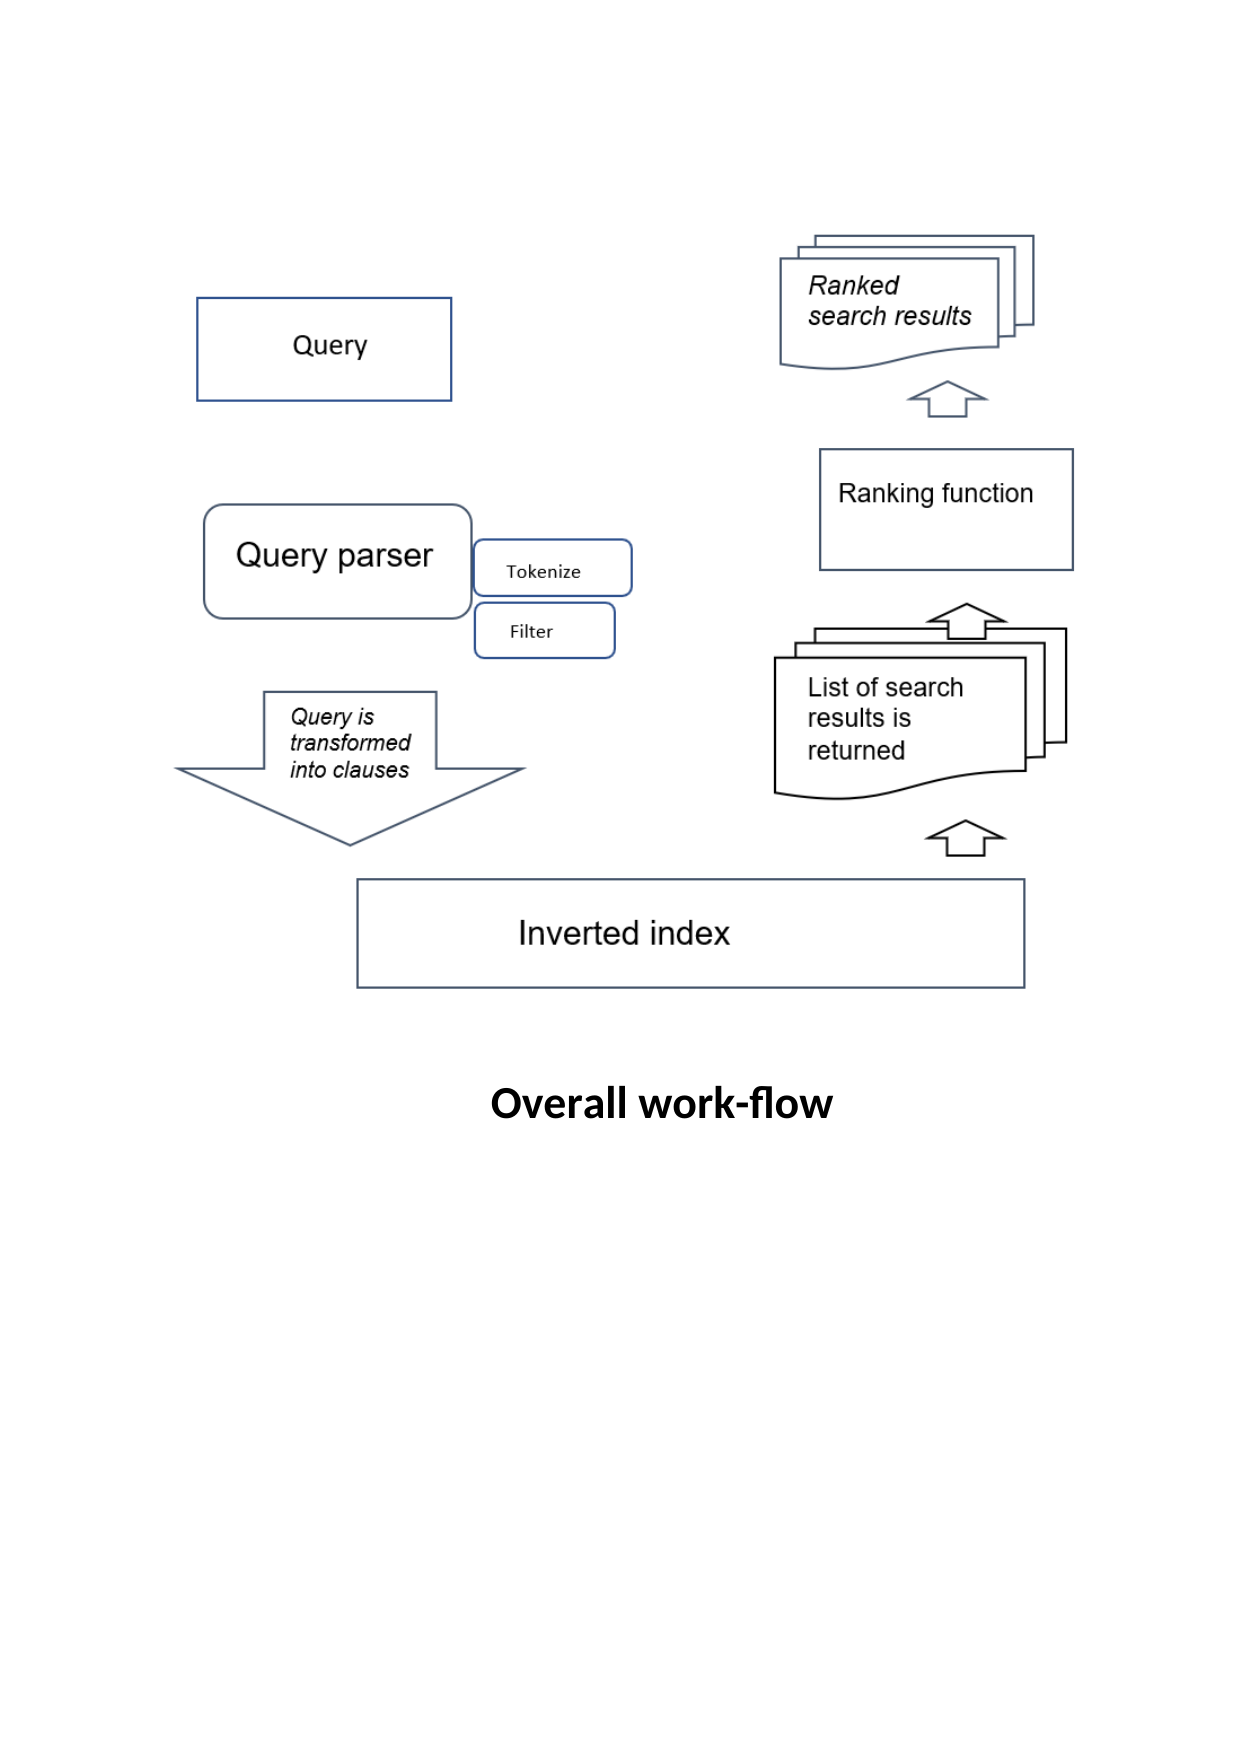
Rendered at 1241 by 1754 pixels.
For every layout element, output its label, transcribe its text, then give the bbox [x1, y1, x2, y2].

picture [150, 150, 1091, 1008]
text Overall work-flow [150, 1074, 1090, 1129]
